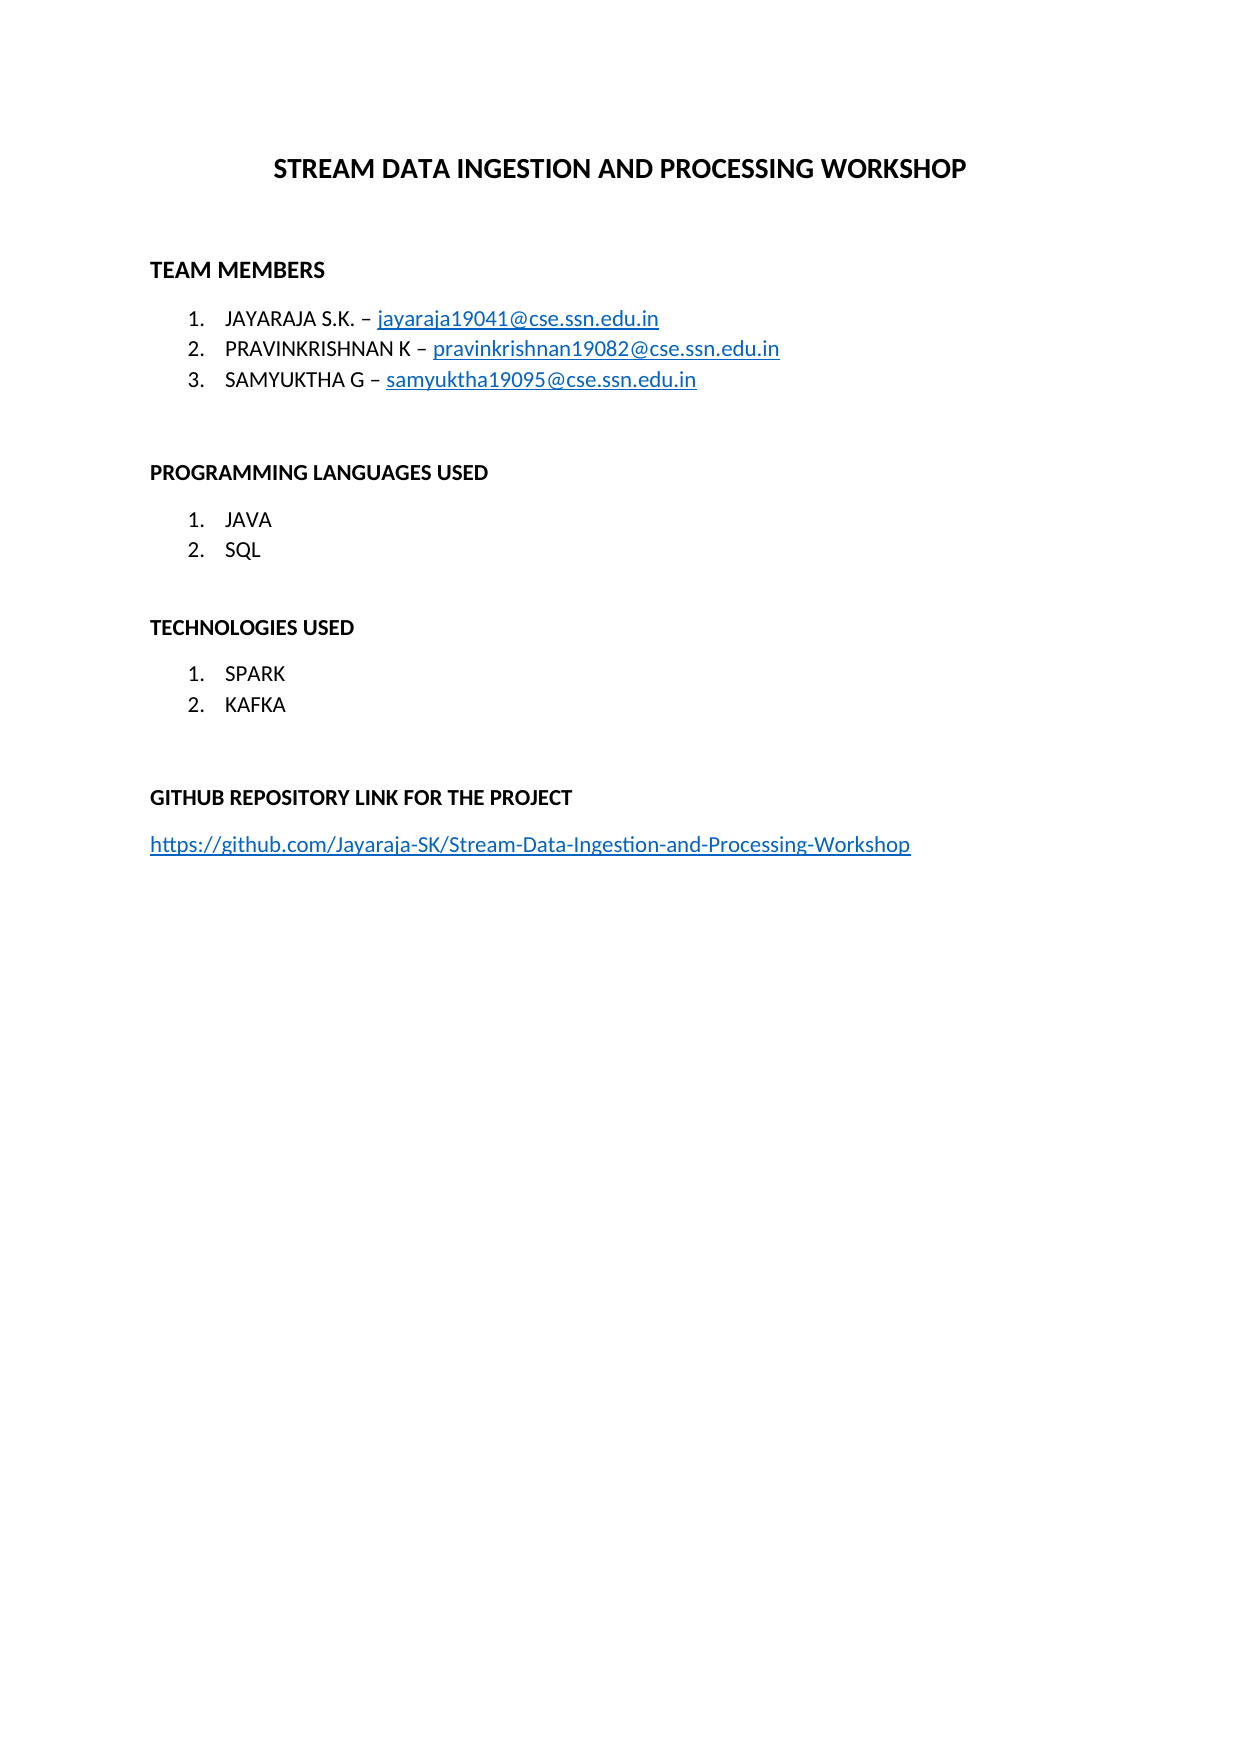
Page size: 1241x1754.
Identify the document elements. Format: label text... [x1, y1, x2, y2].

text STREAM DATA INGESTION AND PROCESSING WORKSHOP [150, 150, 1090, 186]
list KAFKA [187, 690, 1090, 718]
list PRAVINKRISHNAN K – pravinkrishnan19082@cse.ssn.edu.in [187, 334, 1090, 362]
text GITHUB REPOSITORY LINK FOR THE PROJECT [150, 783, 1090, 811]
text https://github.com/Jayaraja-SK/Stream-Data-Ingestion-and-Processing-Workshop [150, 830, 1090, 858]
text PROGRAMMING LANGUAGES USED [150, 458, 1090, 486]
list SPARK [187, 659, 1090, 687]
text TECHNOLOGIES USED [150, 613, 1090, 641]
list JAVA [187, 505, 1090, 533]
text TEAM MEMBERS [150, 255, 1090, 285]
list JAYARAJA S.K. – jayaraja19041@cse.ssn.edu.in [187, 304, 1090, 332]
list SQL [187, 536, 1090, 563]
list SAMYUKTHA G – samyuktha19095@cse.ssn.edu.in [187, 365, 1090, 393]
